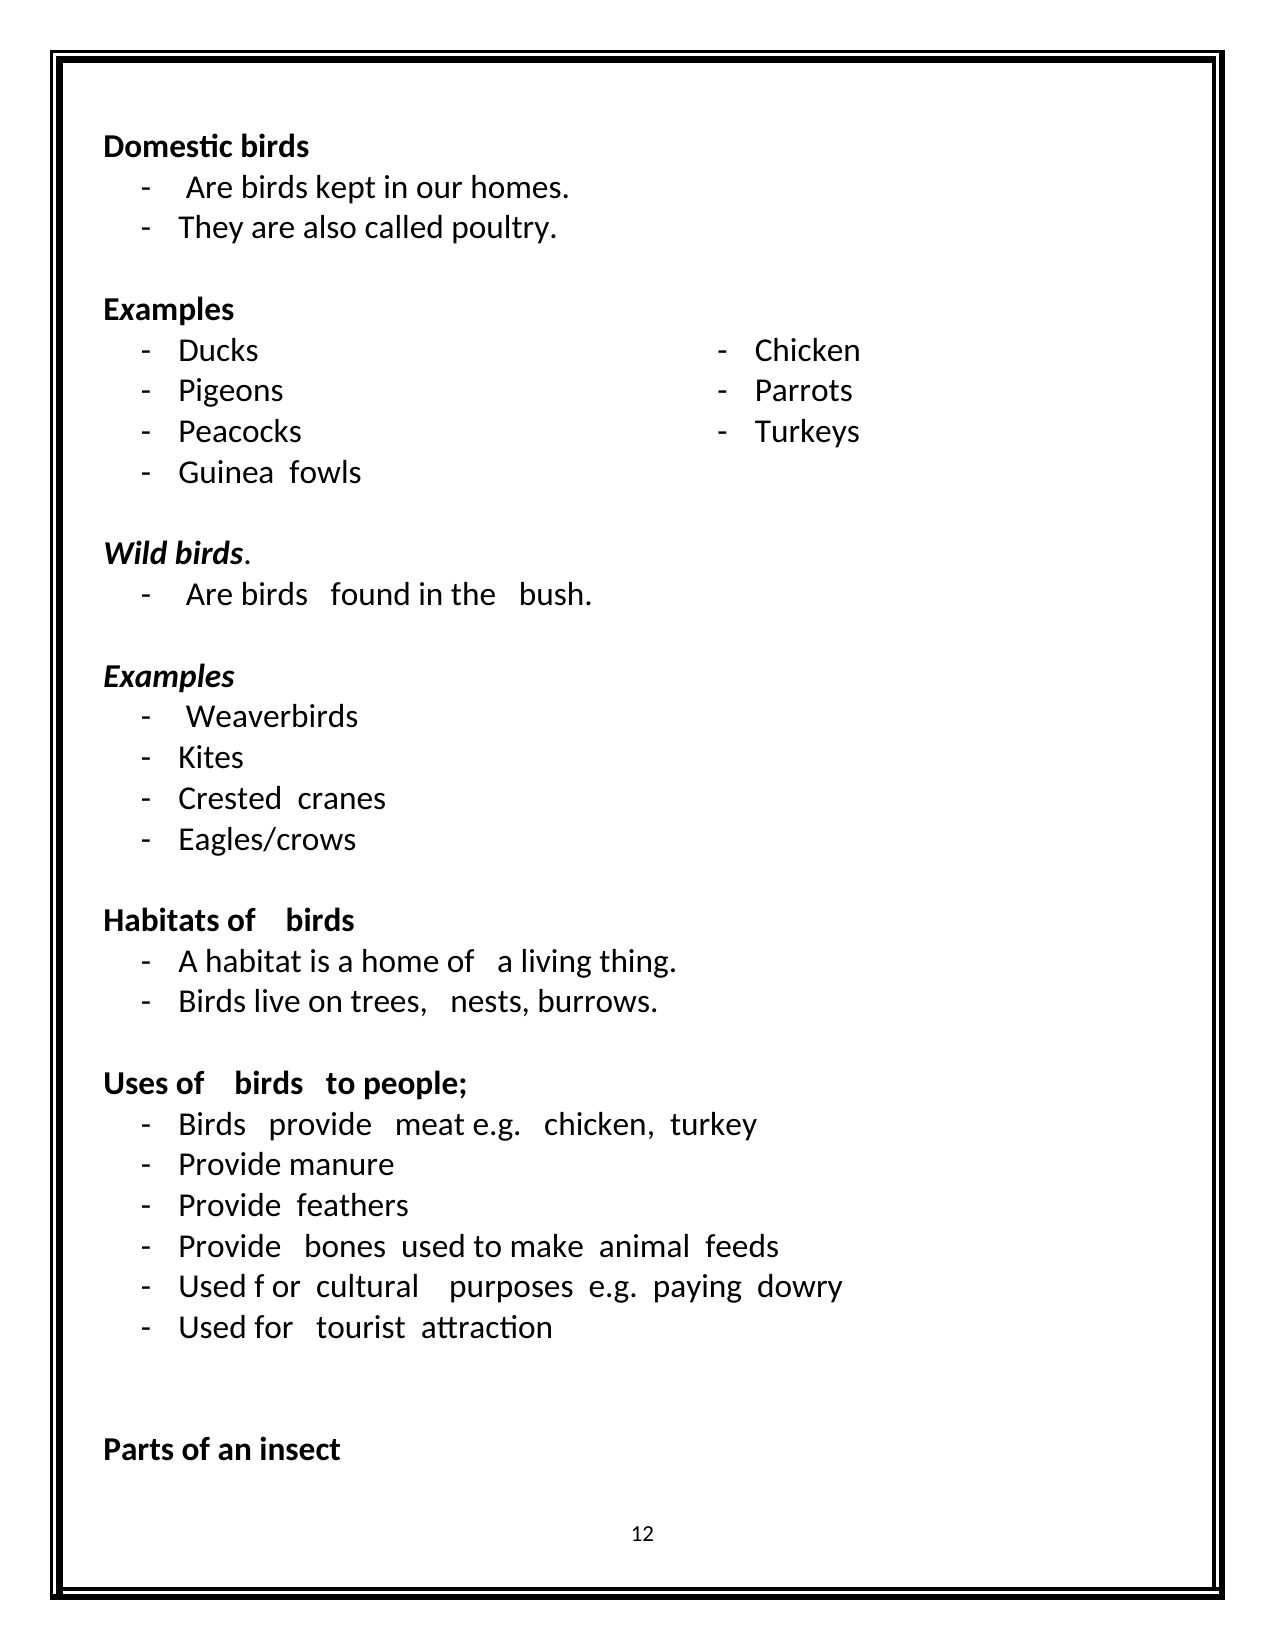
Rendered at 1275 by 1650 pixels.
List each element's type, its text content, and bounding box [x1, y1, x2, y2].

text Domestic birds [103, 125, 1181, 166]
list Parrots [717, 369, 1181, 410]
text Wild birds. [103, 532, 1181, 573]
list Chicken [717, 329, 1181, 369]
list Eagles/crows [141, 817, 1181, 858]
list Weaverbirds [141, 695, 1181, 736]
text Parts of an insect [103, 1428, 1181, 1469]
list Used f or cultural purposes e.g. paying dowry [141, 1266, 1181, 1306]
list Provide feathers [141, 1184, 1181, 1225]
list Crested cranes [141, 777, 1181, 817]
list Used for tourist attraction [141, 1306, 1181, 1347]
text Examples [103, 288, 1181, 329]
list Turkeys [717, 410, 1181, 451]
text Habitats of birds [103, 899, 1181, 940]
list Pigeons [141, 369, 604, 410]
list Guinea fowls [141, 451, 604, 492]
list Provide bones used to make animal feeds [141, 1225, 1181, 1266]
list Ducks [141, 329, 604, 369]
list Are birds found in the bush. [141, 573, 1181, 614]
list Peacocks [141, 410, 604, 451]
list Are birds kept in our homes. [141, 166, 1181, 207]
list Provide manure [141, 1143, 1181, 1184]
list They are also called poultry. [141, 207, 1181, 247]
list A habitat is a home of a living thing. [141, 940, 1181, 980]
list Birds provide meat e.g. chicken, turkey [141, 1103, 1181, 1143]
list Birds live on trees, nests, burrows. [141, 980, 1181, 1021]
text Uses of birds to people; [103, 1062, 1181, 1103]
list Kites [141, 736, 1181, 777]
text Examples [103, 654, 1181, 695]
